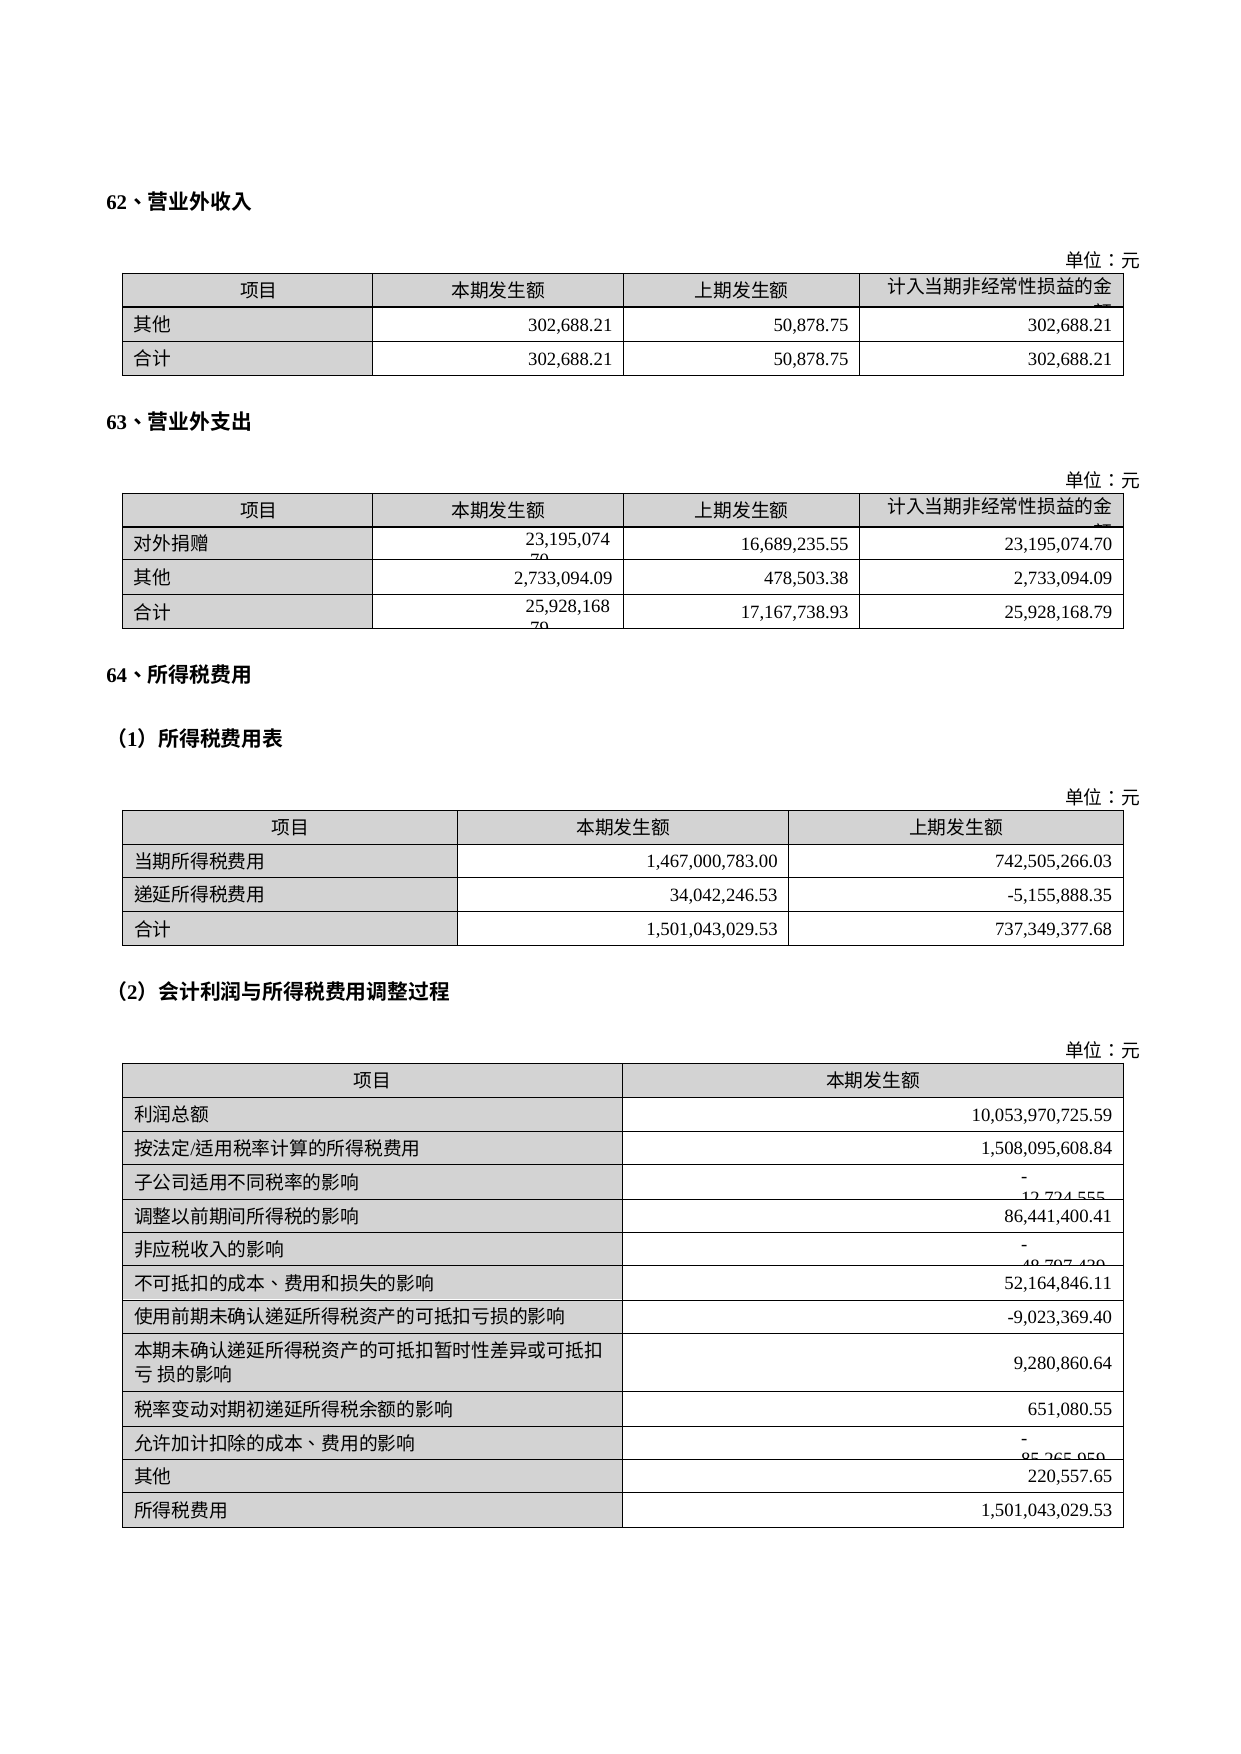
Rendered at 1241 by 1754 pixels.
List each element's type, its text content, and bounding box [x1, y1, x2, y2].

subtitle 64、所得税费用 [106, 661, 1140, 689]
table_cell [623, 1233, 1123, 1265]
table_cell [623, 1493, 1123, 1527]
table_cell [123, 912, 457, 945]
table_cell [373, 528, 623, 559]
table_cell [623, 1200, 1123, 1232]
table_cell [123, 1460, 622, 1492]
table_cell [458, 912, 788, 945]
text 单位：元 [106, 784, 1140, 810]
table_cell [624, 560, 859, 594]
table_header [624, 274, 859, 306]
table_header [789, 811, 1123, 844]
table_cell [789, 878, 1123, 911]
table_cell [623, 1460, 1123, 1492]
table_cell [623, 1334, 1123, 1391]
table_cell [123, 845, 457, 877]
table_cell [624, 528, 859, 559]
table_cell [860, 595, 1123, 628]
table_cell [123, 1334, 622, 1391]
subtitle （2）会计利润与所得税费用调整过程 [106, 977, 1140, 1006]
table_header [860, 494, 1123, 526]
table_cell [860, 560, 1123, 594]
text 单位：元 [106, 247, 1140, 272]
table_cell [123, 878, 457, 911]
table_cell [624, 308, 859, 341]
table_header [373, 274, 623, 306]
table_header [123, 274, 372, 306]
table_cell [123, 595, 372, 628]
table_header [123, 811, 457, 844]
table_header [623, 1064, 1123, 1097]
text 单位：元 [106, 1037, 1140, 1063]
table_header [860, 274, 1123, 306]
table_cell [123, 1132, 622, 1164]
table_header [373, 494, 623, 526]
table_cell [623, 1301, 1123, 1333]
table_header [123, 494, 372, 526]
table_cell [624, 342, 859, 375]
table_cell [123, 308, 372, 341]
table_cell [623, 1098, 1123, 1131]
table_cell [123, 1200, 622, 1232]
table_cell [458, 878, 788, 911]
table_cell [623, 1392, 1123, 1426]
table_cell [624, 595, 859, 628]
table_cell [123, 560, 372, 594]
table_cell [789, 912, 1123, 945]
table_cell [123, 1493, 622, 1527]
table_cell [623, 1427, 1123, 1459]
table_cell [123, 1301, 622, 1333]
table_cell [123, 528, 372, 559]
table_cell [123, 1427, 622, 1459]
subtitle 63、营业外支出 [106, 407, 1140, 436]
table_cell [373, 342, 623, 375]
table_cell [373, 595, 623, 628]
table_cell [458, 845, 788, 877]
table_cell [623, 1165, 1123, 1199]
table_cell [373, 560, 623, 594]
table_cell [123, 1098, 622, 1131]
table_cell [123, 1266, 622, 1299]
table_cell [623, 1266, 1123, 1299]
text 单位：元 [106, 467, 1140, 492]
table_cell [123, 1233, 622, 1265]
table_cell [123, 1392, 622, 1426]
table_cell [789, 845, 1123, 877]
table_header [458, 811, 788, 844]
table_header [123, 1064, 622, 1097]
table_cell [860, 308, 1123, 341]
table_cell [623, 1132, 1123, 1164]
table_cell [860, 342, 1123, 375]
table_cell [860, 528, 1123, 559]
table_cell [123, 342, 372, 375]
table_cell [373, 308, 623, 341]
subtitle （1）所得税费用表 [106, 724, 1140, 753]
subtitle 62、营业外收入 [106, 187, 1140, 216]
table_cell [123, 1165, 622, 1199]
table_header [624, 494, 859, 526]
